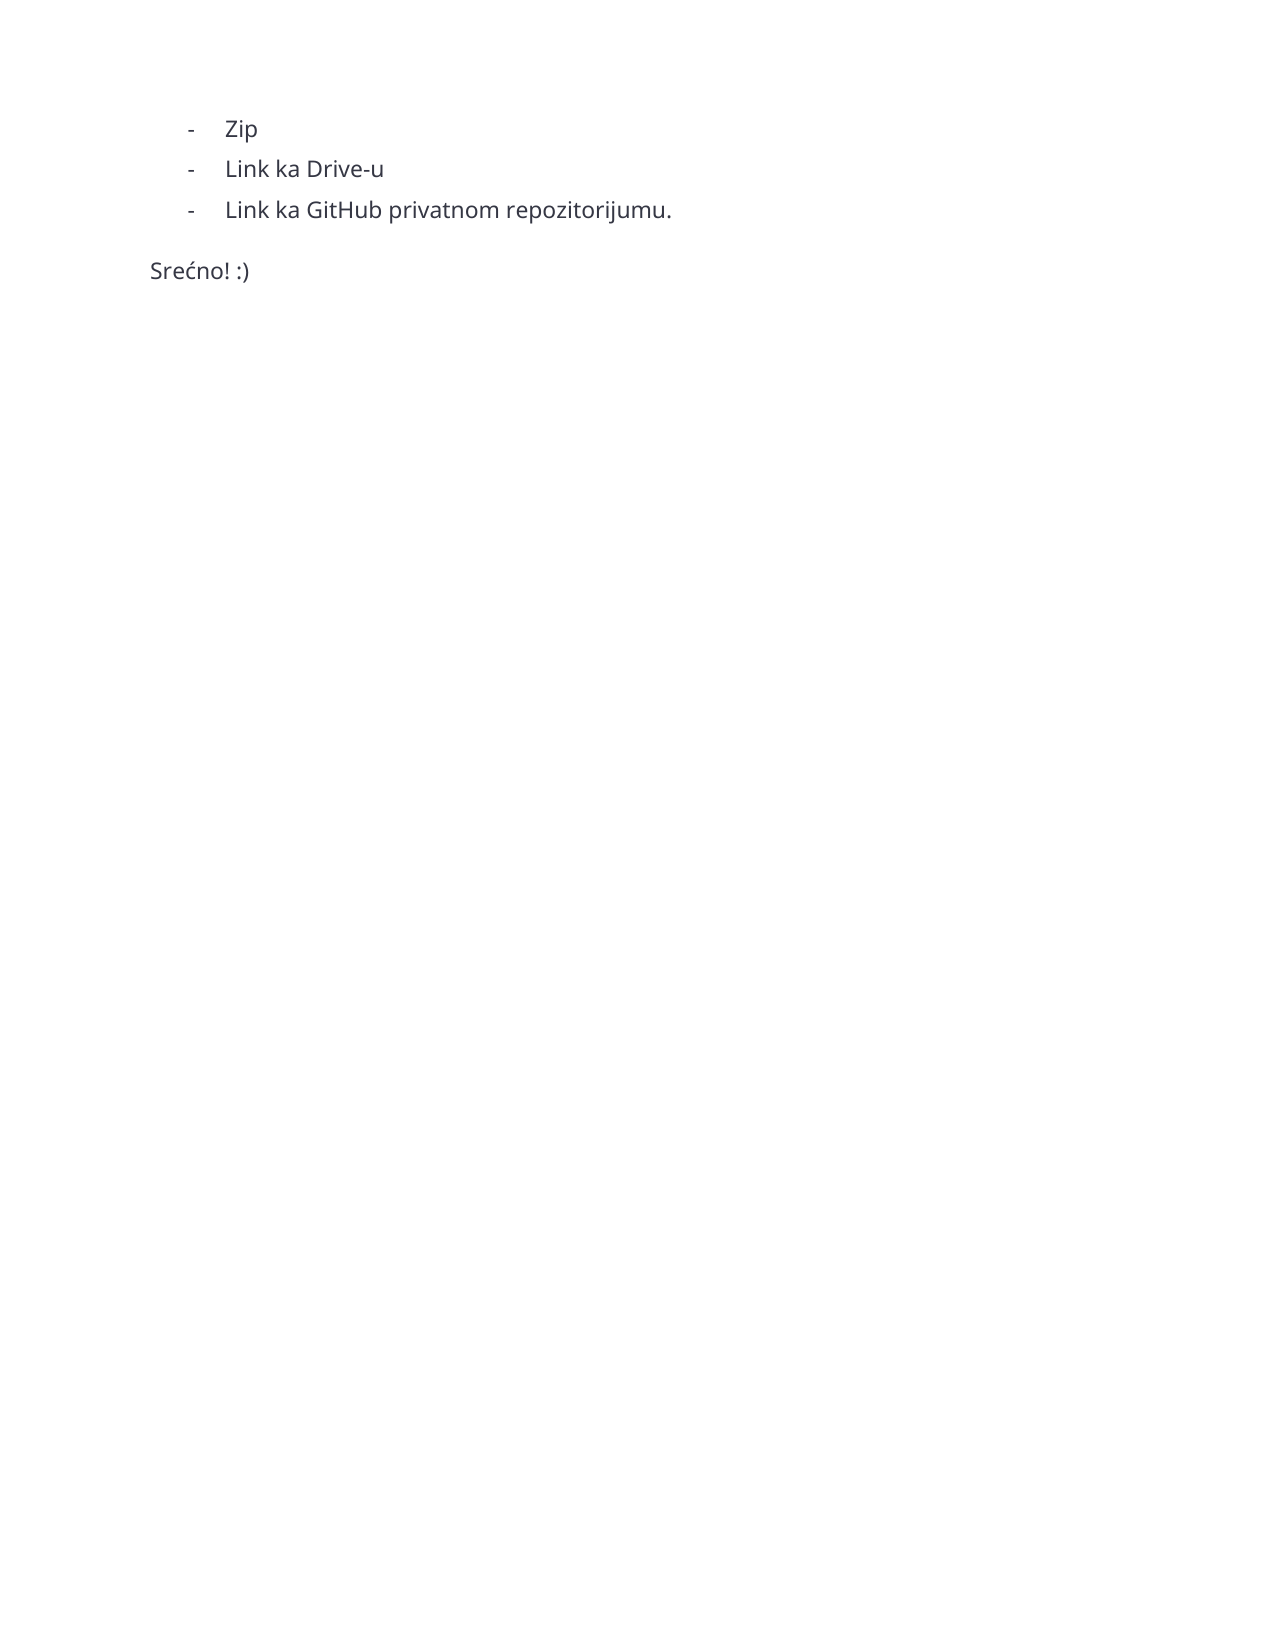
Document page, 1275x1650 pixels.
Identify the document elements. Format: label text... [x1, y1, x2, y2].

list Link ka Drive-u [187, 153, 1125, 184]
list Zip [187, 112, 1125, 144]
text Srećno! :) [150, 255, 1125, 286]
list Link ka GitHub privatnom repozitorijumu. [187, 194, 1125, 225]
